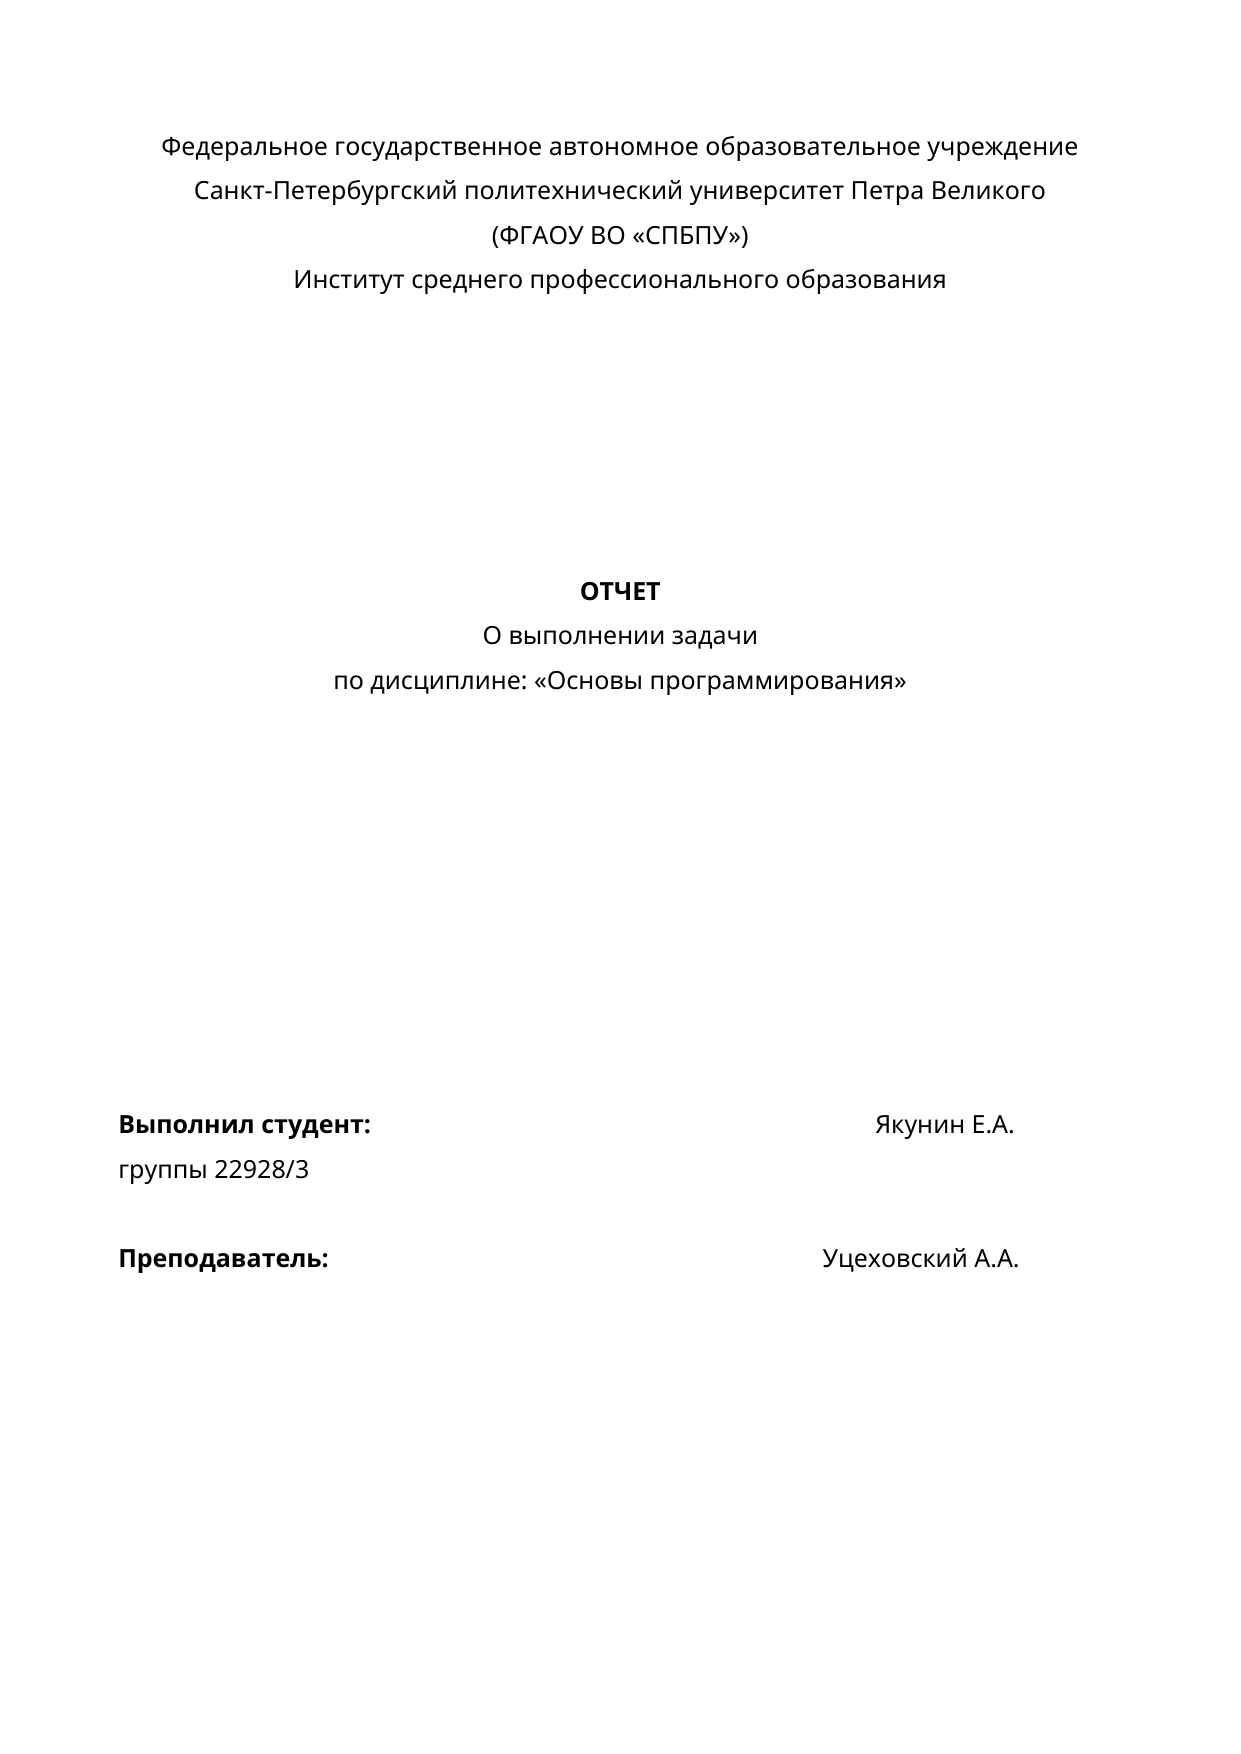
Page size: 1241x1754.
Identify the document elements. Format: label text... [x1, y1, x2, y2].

text Санкт-Петербургский политехнический университет Петра Великого [118, 173, 1122, 207]
text Институт среднего профессионального образования [118, 262, 1122, 296]
text ОТЧЕТ [118, 573, 1122, 607]
text (ФГАОУ ВО «СПБПУ») [118, 217, 1122, 252]
text по дисциплине: «Основы программирования» [118, 662, 1122, 696]
text Выполнил студент: Якунин Е.А. [118, 1107, 1122, 1141]
text Преподаватель: Уцеховский А.А. [118, 1241, 1122, 1274]
text О выполнении задачи [118, 618, 1122, 652]
text Федеральное государственное автономное образовательное учреждение [118, 128, 1122, 163]
text группы 22928/3 [118, 1152, 1122, 1186]
